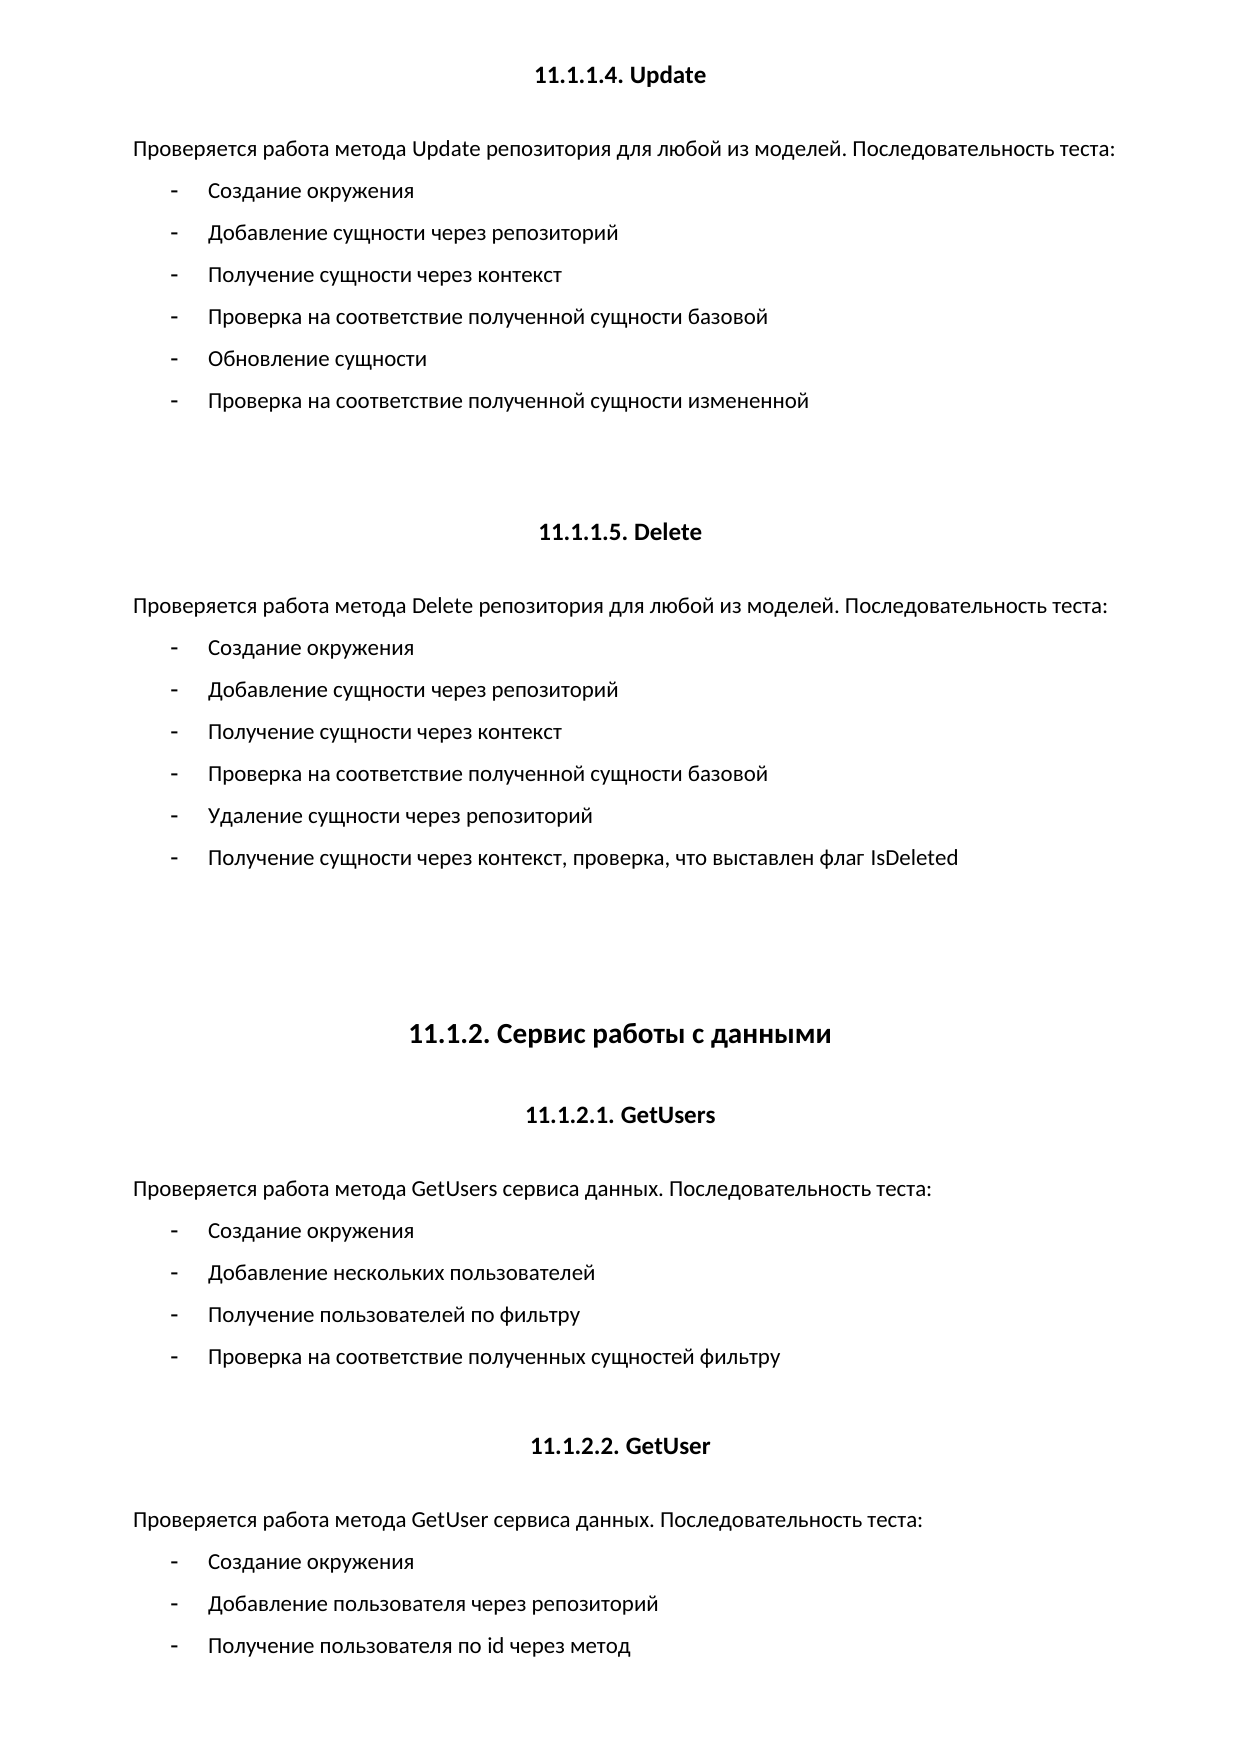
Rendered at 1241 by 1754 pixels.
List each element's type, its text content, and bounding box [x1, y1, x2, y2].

list Получение сущности через контекст [170, 717, 1181, 745]
list Создание окружения [170, 1547, 1181, 1575]
list Добавление пользователя через репозиторий [170, 1589, 1181, 1617]
list Проверка на соответствие полученной сущности базовой [170, 302, 1181, 330]
list Проверка на соответствие полученной сущности измененной [170, 386, 1181, 414]
list Добавление нескольких пользователей [170, 1258, 1181, 1286]
subtitle 11.1.2.1. GetUsers [59, 1099, 1181, 1130]
subtitle 11.1.1.5. Delete [59, 516, 1181, 546]
list Проверка на соответствие полученной сущности базовой [170, 759, 1181, 787]
subtitle 11.1.1.4. Update [59, 59, 1181, 89]
list Получение сущности через контекст, проверка, что выставлен флаг IsDeleted [170, 843, 1181, 871]
text Проверяется работа метода GetUsers сервиса данных. Последовательность теста: [59, 1174, 1181, 1202]
list Получение пользователя по id через метод [170, 1631, 1181, 1659]
list Добавление сущности через репозиторий [170, 218, 1181, 246]
list Создание окружения [170, 176, 1181, 204]
list Обновление сущности [170, 344, 1181, 372]
list Создание окружения [170, 633, 1181, 661]
text Проверяется работа метода Update репозитория для любой из моделей. Последовательность теста: [59, 134, 1181, 162]
list Создание окружения [170, 1216, 1181, 1244]
text Проверяется работа метода Delete репозитория для любой из моделей. Последовательность теста: [59, 591, 1181, 619]
list Получение пользователей по фильтру [170, 1300, 1181, 1328]
list Удаление сущности через репозиторий [170, 801, 1181, 829]
subtitle 11.1.2.2. GetUser [59, 1430, 1181, 1461]
list Проверка на соответствие полученных сущностей фильтру [170, 1342, 1181, 1370]
list Получение сущности через контекст [170, 260, 1181, 288]
subtitle 11.1.2. Сервис работы с данными [59, 1015, 1181, 1050]
list Добавление сущности через репозиторий [170, 675, 1181, 703]
text Проверяется работа метода GetUser сервиса данных. Последовательность теста: [59, 1505, 1181, 1533]
